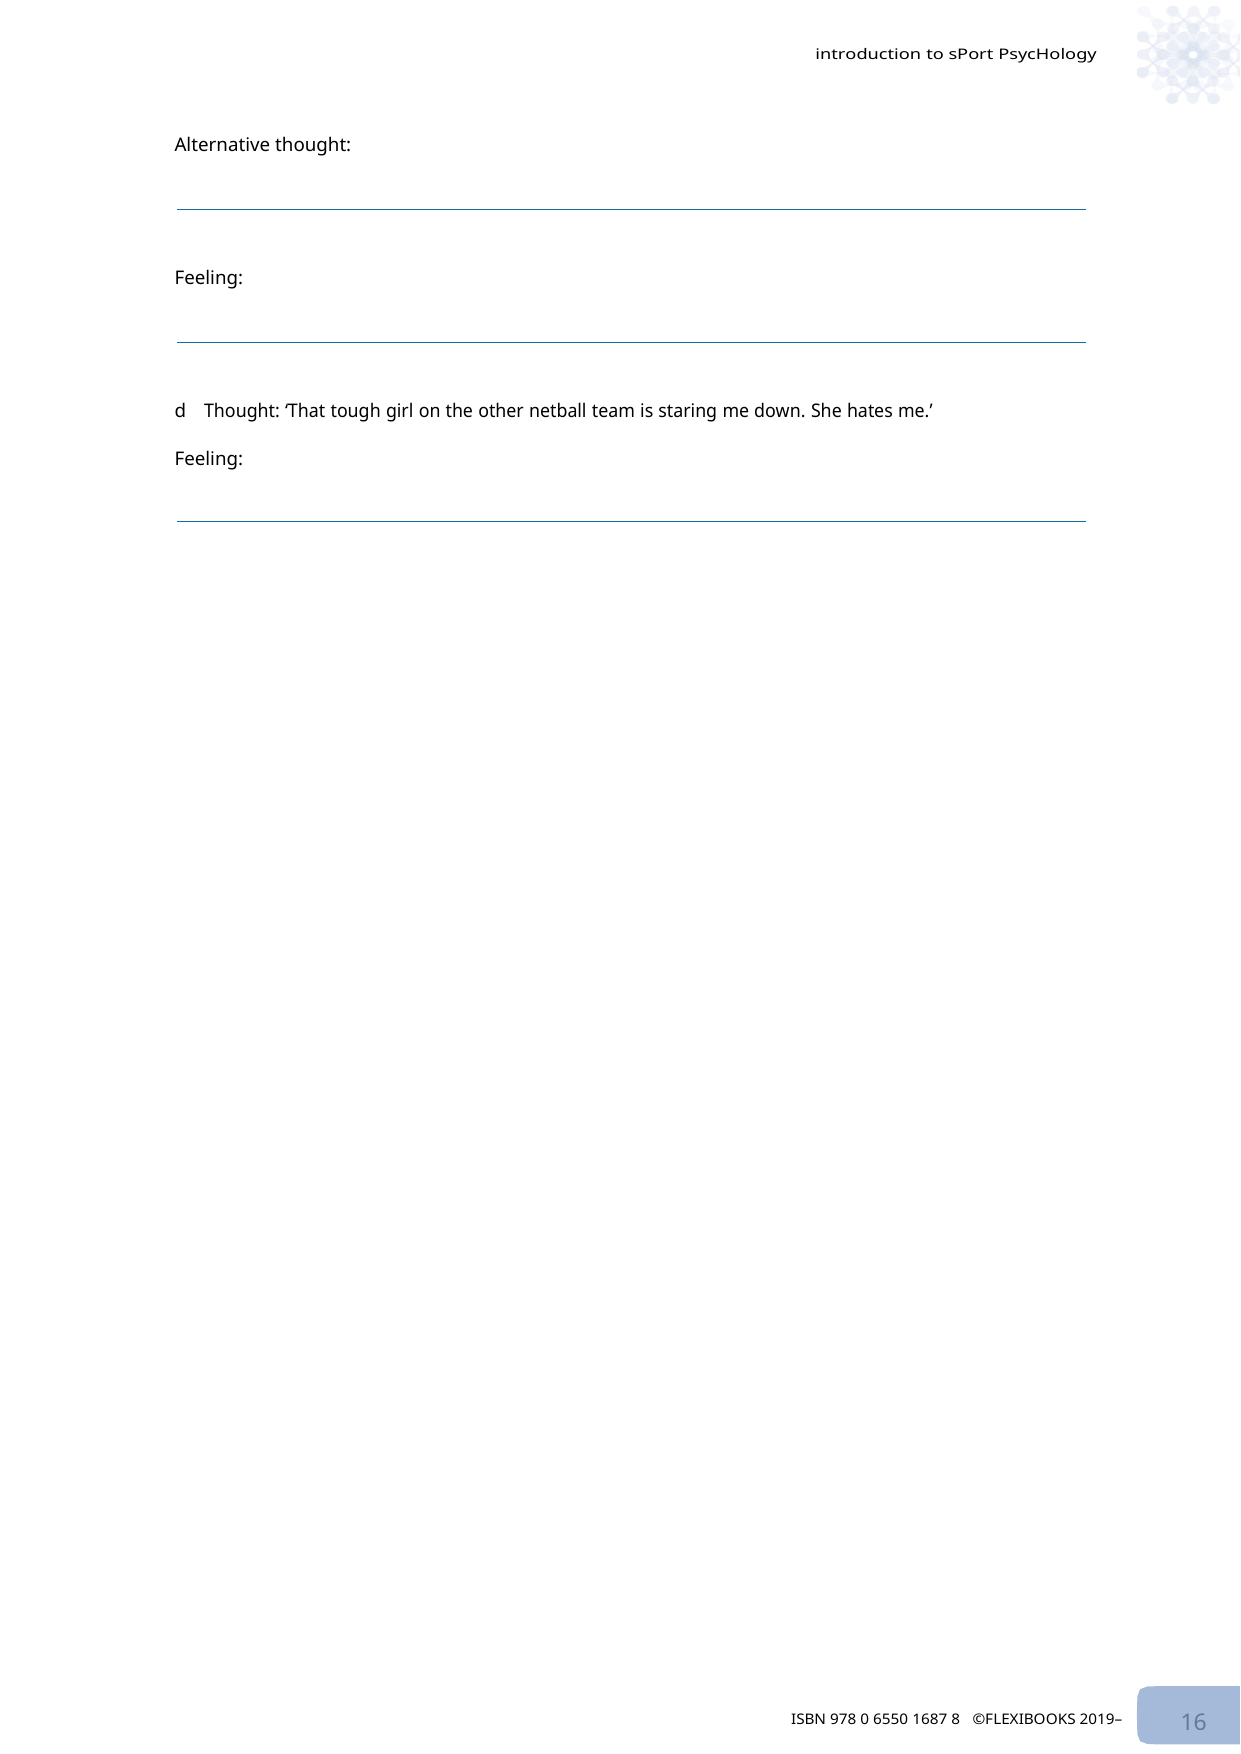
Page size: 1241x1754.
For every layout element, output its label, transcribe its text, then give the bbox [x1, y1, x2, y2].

picture [1136, 6, 1241, 104]
text Feeling: [174, 264, 1140, 290]
text Alternative thought: [174, 132, 1140, 157]
list Thought: ‘That tough girl on the other netball team is staring me down. She hates me.’ Feeling: [174, 397, 967, 471]
